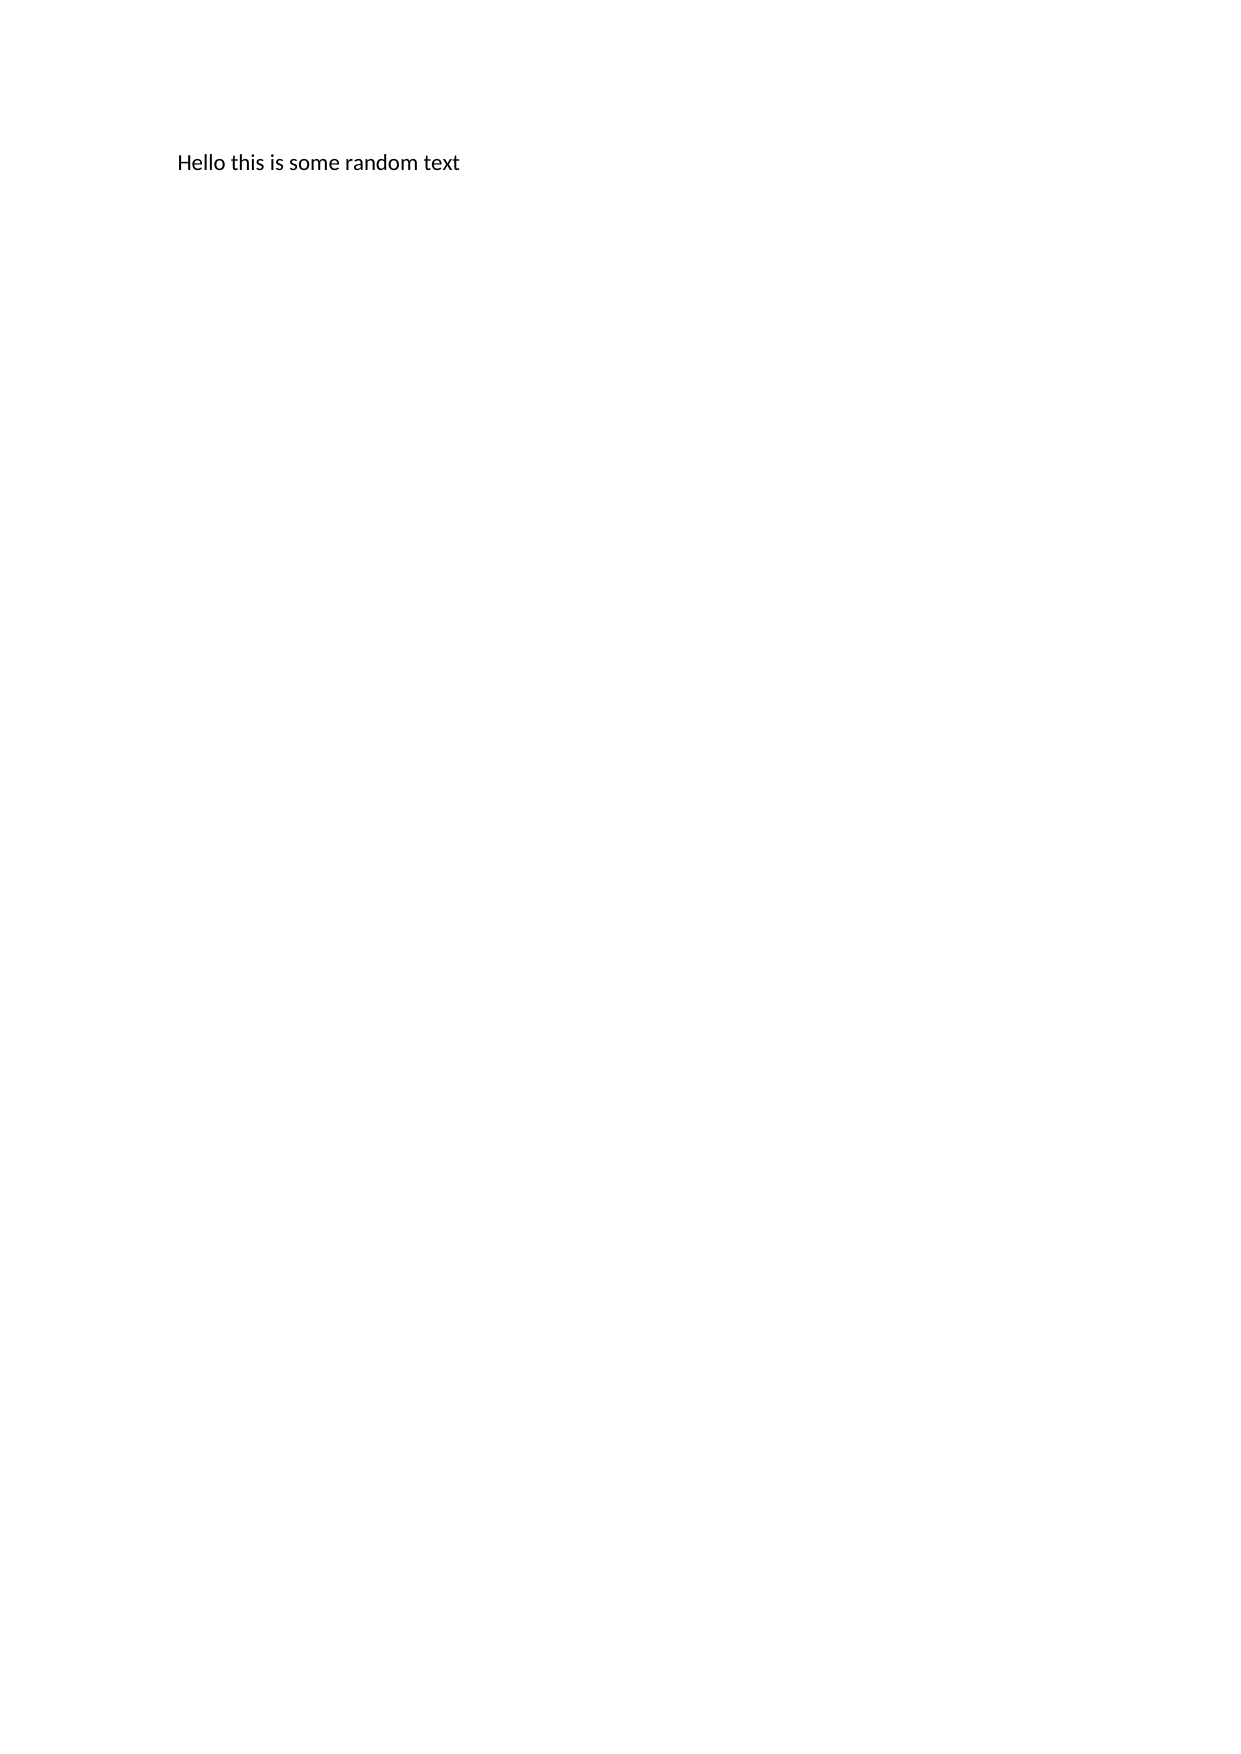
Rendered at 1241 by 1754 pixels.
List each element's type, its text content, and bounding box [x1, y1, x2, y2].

text Hello this is some random text [177, 148, 1063, 176]
